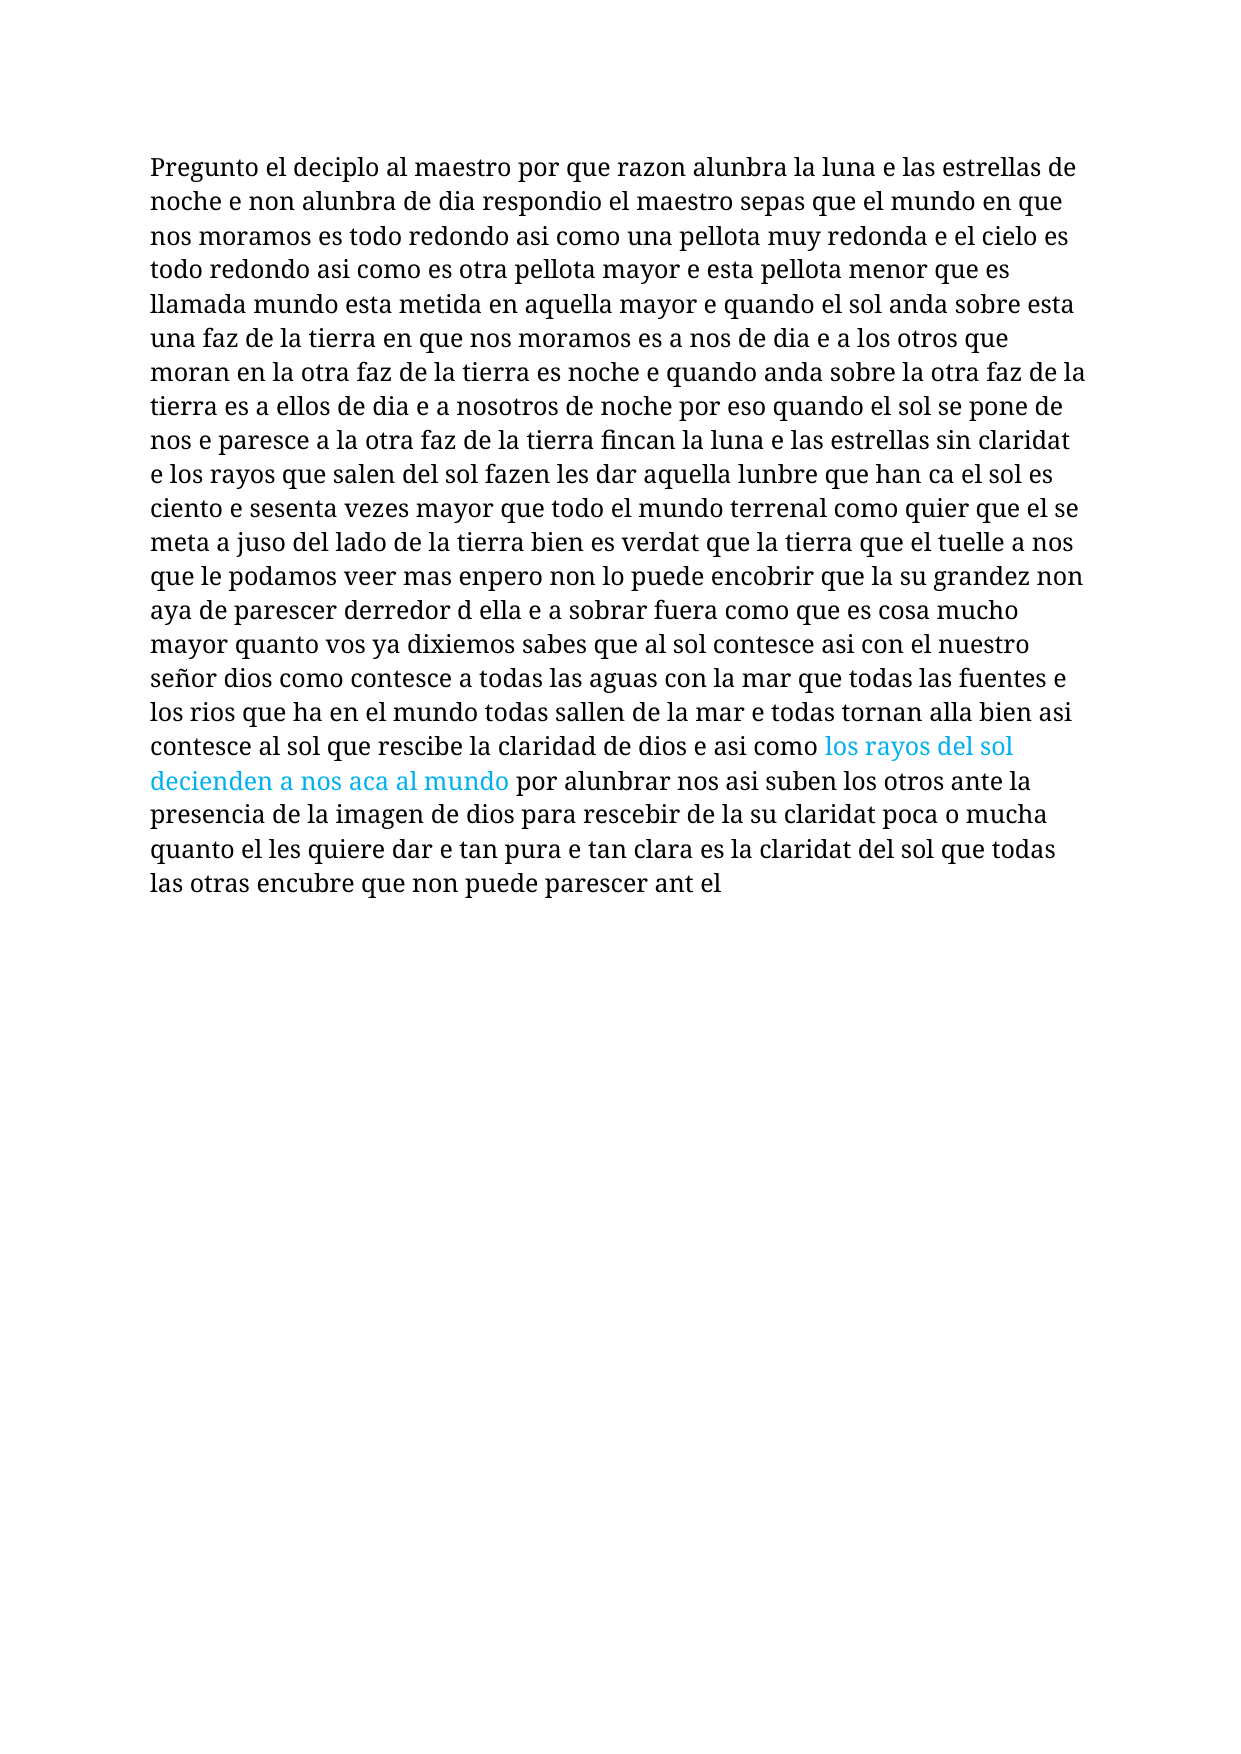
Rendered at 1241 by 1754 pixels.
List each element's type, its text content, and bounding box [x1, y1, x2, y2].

text Pregunto el deciplo al maestro por que razon alunbra la luna e las estrellas de noche e non alunbra de dia respondio el maestro sepas que el mundo en que nos moramos es todo redondo asi como una pellota muy redonda e el cielo es todo redondo asi como es otra pellota mayor e esta pellota menor que es llamada mundo esta metida en aquella mayor e quando el sol anda sobre esta una faz de la tierra en que nos moramos es a nos de dia e a los otros que moran en la otra faz de la tierra es noche e quando anda sobre la otra faz de la tierra es a ellos de dia e a nosotros de noche por eso quando el sol se pone de nos e paresce a la otra faz de la tierra fincan la luna e las estrellas sin claridat e los rayos que salen del sol fazen les dar aquella lunbre que han ca el sol es ciento e sesenta vezes mayor que todo el mundo terrenal como quier que el se meta a juso del lado de la tierra bien es verdat que la tierra que el tuelle a nos que le podamos veer mas enpero non lo puede encobrir que la su grandez non aya de parescer derredor d ella e a sobrar fuera como que es cosa mucho mayor quanto vos ya dixiemos sabes que al sol contesce asi con el nuestro señor dios como contesce a todas las aguas con la mar que todas las fuentes e los rios que ha en el mundo todas sallen de la mar e todas tornan alla bien asi contesce al sol que rescibe la claridad de dios e asi como los rayos del sol decienden a nos aca al mundo por alunbrar nos asi suben los otros ante la presencia de la imagen de dios para rescebir de la su claridat poca o mucha quanto el les quiere dar e tan pura e tan clara es la claridat del sol que todas las otras encubre que non puede parescer ant el [150, 150, 1090, 899]
